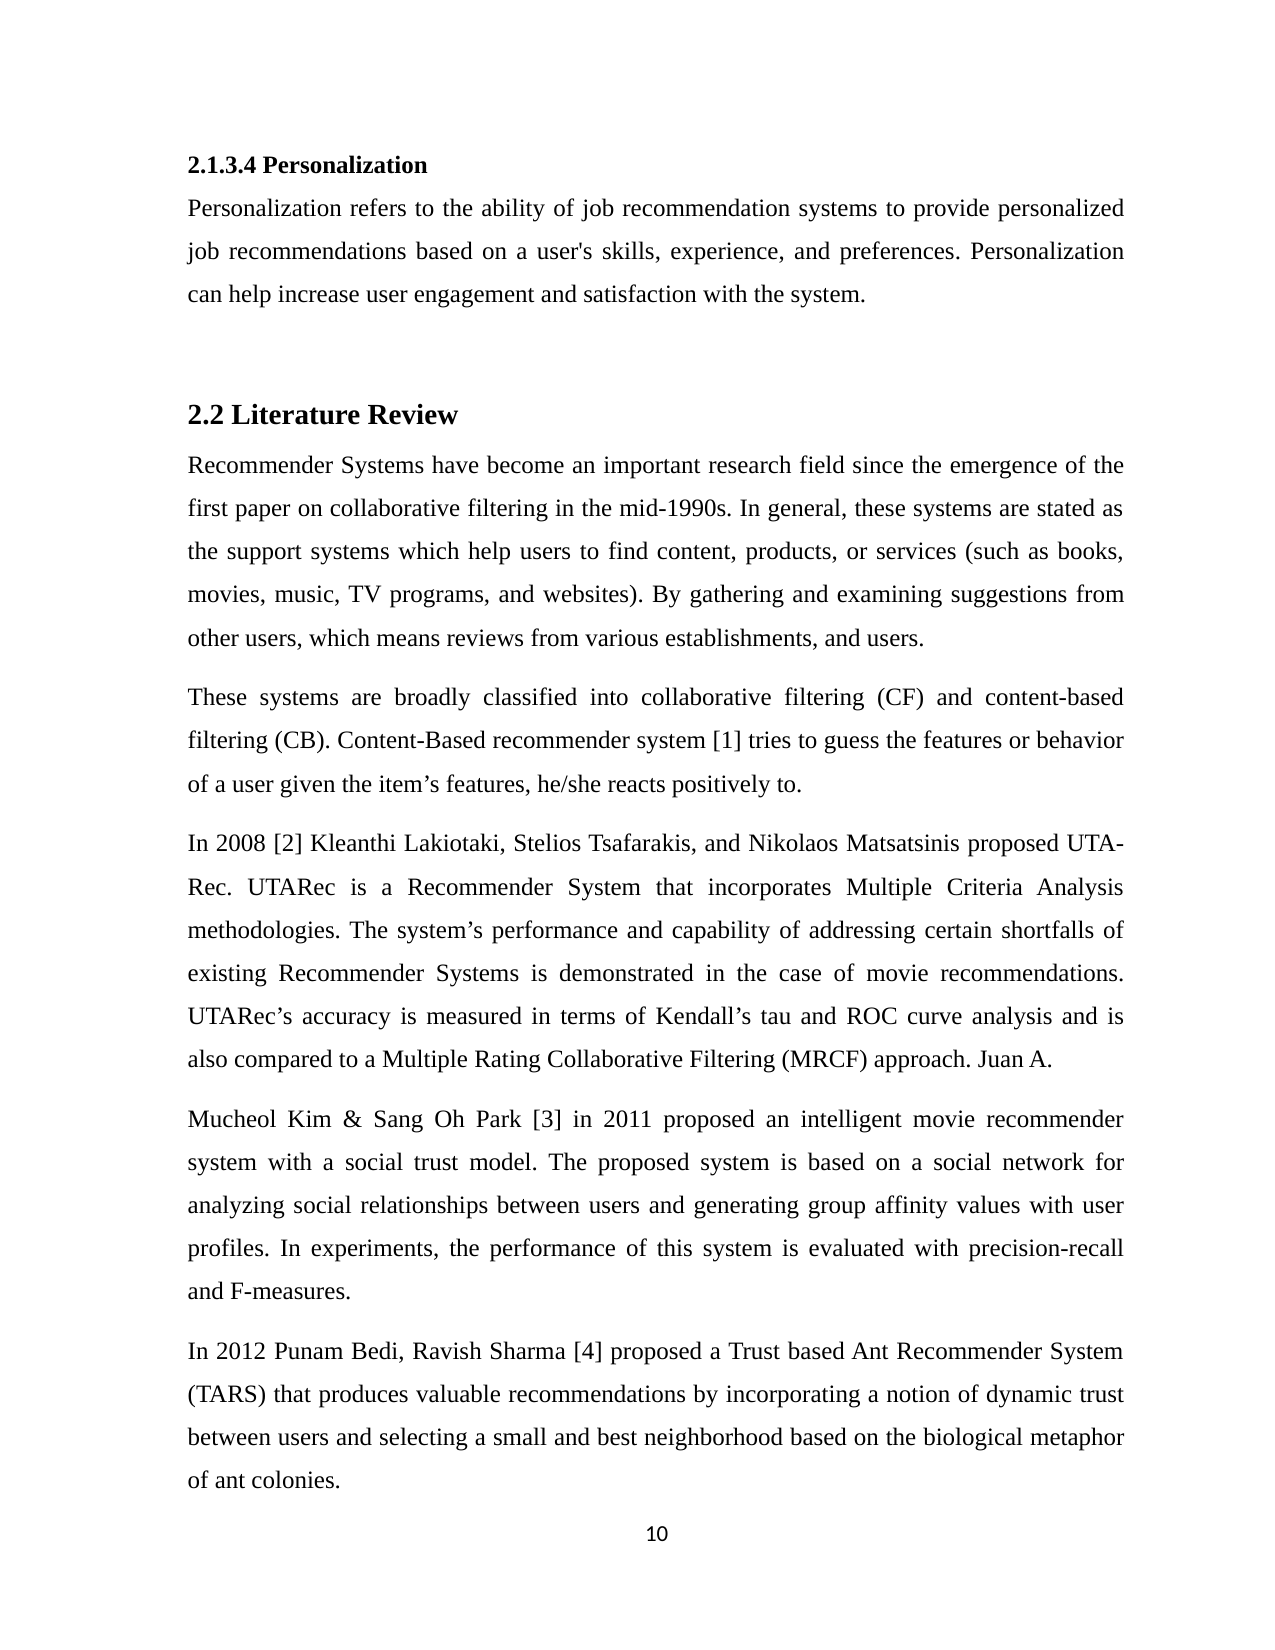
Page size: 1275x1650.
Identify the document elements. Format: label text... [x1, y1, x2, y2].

text These systems are broadly classified into collaborative filtering (CF) and content-based filtering (CB). Content-Based recommender system [1] tries to guess the features or behavior of a user given the item’s features, he/she reacts positively to. [187, 682, 1125, 797]
text 2.2 Literature Review [187, 397, 1125, 431]
text In 2012 Punam Bedi, Ravish Sharma [4] proposed a Trust based Ant Recommender System (TARS) that produces valuable recommendations by incorporating a notion of dynamic trust between users and selecting a small and best neighborhood based on the biological metaphor of ant colonies. [187, 1336, 1125, 1494]
text 2.1.3.4 Personalization [187, 150, 1125, 179]
text Recommender Systems have become an important research field since the emergence of the first paper on collaborative filtering in the mid-1990s. In general, these systems are stated as the support systems which help users to find content, products, or services (such as books, movies, music, TV programs, and websites). By gathering and examining suggestions from other users, which means reviews from various establishments, and users. [187, 450, 1125, 651]
text Personalization refers to the ability of job recommendation systems to provide personalized job recommendations based on a user's skills, experience, and preferences. Personalization can help increase user engagement and satisfaction with the system. [187, 193, 1125, 308]
text Mucheol Kim & Sang Oh Park [3] in 2011 proposed an intelligent movie recommender system with a social trust model. The proposed system is based on a social network for analyzing social relationships between users and generating group affinity values with user profiles. In experiments, the performance of this system is evaluated with precision-recall and F-measures. [187, 1104, 1125, 1305]
text In 2008 [2] Kleanthi Lakiotaki, Stelios Tsafarakis, and Nikolaos Matsatsinis proposed UTA-Rec. UTARec is a Recommender System that incorporates Multiple Criteria Analysis methodologies. The system’s performance and capability of addressing certain shortfalls of existing Recommender Systems is demonstrated in the case of movie recommendations. UTARec’s accuracy is measured in terms of Kendall’s tau and ROC curve analysis and is also compared to a Multiple Rating Collaborative Filtering (MRCF) approach. Juan A. [187, 828, 1125, 1073]
